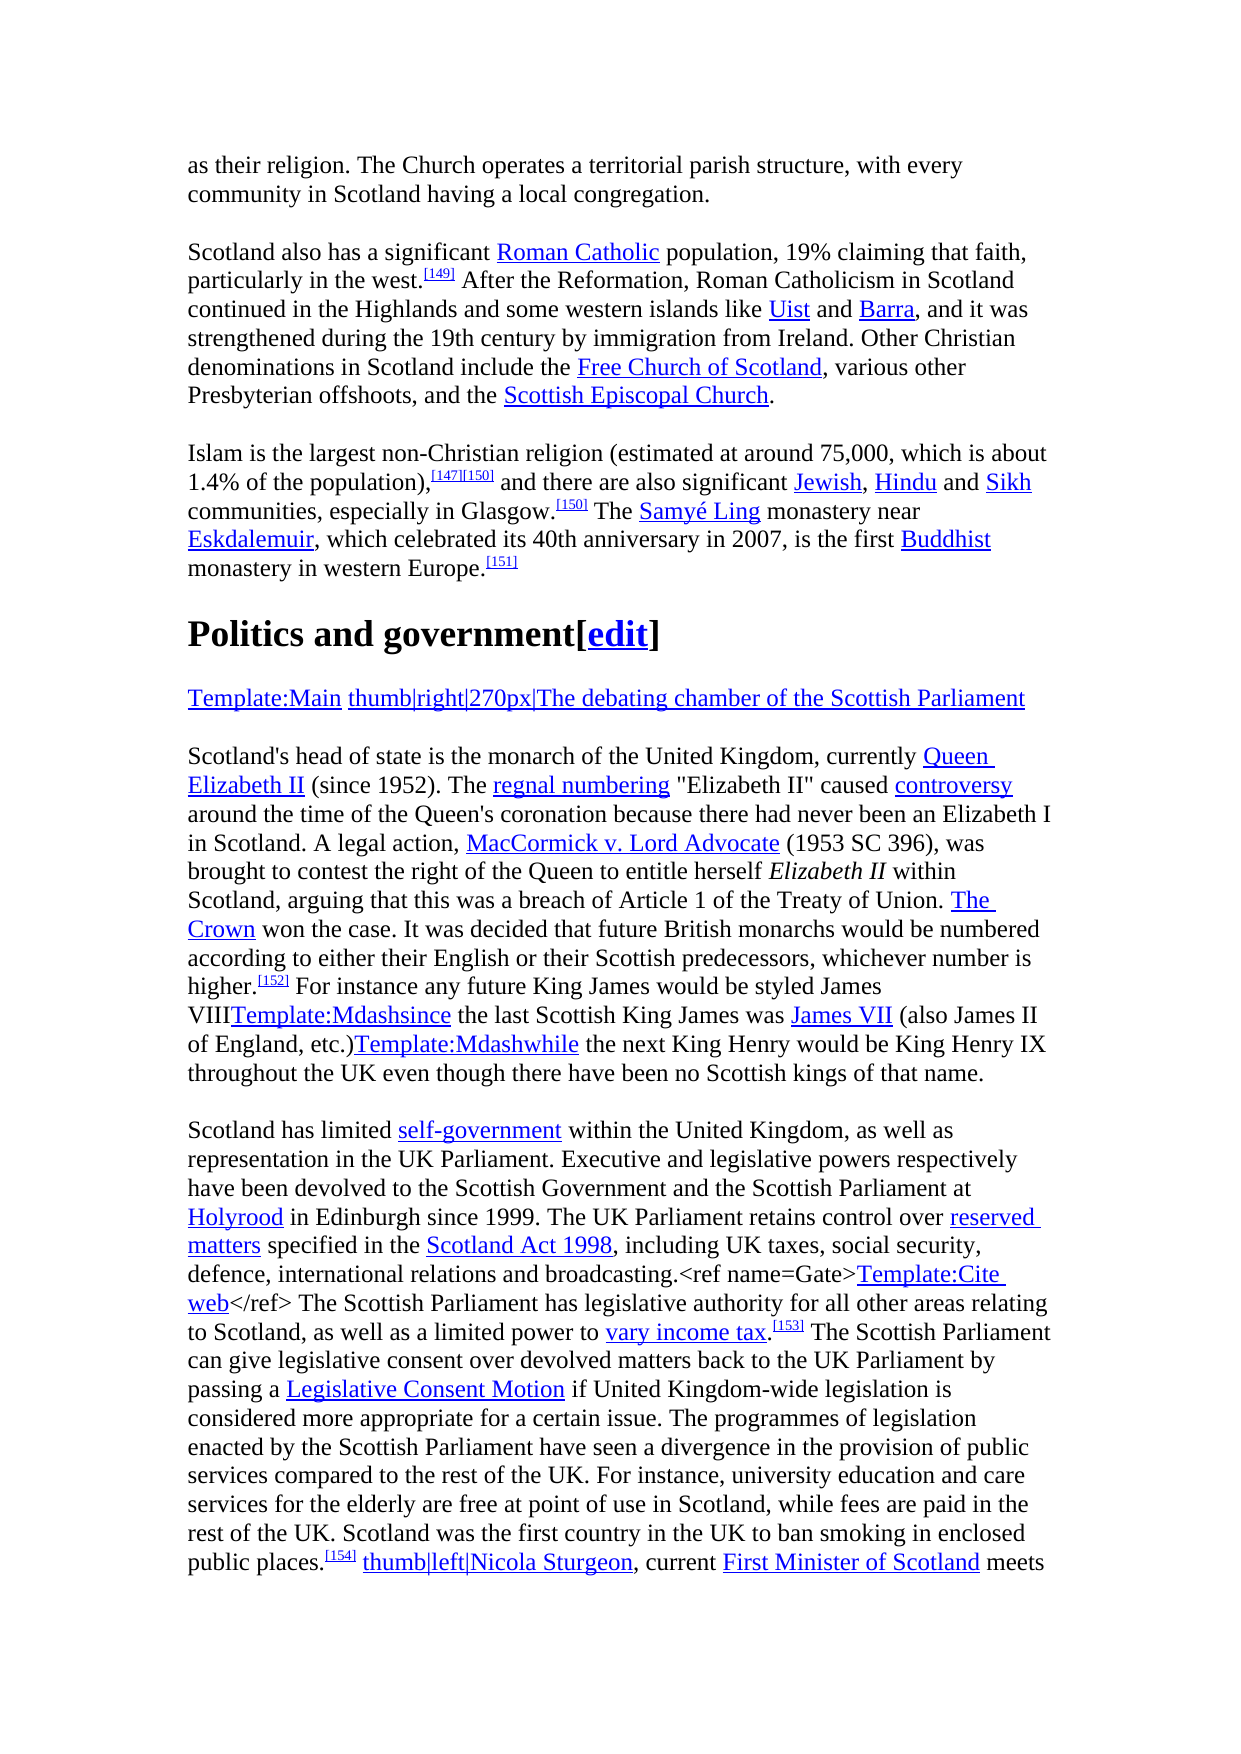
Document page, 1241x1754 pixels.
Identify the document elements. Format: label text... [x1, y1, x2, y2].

text Template:Main thumb|right|270px|The debating chamber of the Scottish Parliament [187, 683, 1053, 712]
text Scotland's head of state is the monarch of the United Kingdom, currently Queen Elizabeth II (since 1952). The regnal numbering "Elizabeth II" caused controversy around the time of the Queen's coronation because there had never been an Elizabeth I in Scotland. A legal action, MacCormick v. Lord Advocate (1953 SC 396), was brought to contest the right of the Queen to entitle herself Elizabeth II within Scotland, arguing that this was a breach of Article 1 of the Treaty of Union. The Crown won the case. It was decided that future British monarchs would be numbered according to either their English or their Scottish predecessors, whichever number is higher.[152] For instance any future King James would be styled James VIIITemplate:Mdashsince the last Scottish King James was James VII (also James II of England, etc.)Template:Mdashwhile the next King Henry would be King Henry IX throughout the UK even though there have been no Scottish kings of that name. [187, 741, 1053, 1086]
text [187, 150, 1053, 207]
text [187, 1116, 1053, 1576]
subtitle Politics and government[edit] [187, 611, 1053, 654]
text Scotland also has a significant Roman Catholic population, 19% claiming that faith, particularly in the west.[149] After the Reformation, Roman Catholicism in Scotland continued in the Highlands and some western islands like Uist and Barra, and it was strengthened during the 19th century by immigration from Ireland. Other Christian denominations in Scotland include the Free Church of Scotland, various other Presbyterian offshoots, and the Scottish Episcopal Church. [187, 237, 1053, 409]
text Islam is the largest non-Christian religion (estimated at around 75,000, which is about 1.4% of the population),[147][150] and there are also significant Jewish, Hindu and Sikh communities, especially in Glasgow.[150] The Samyé Ling monastery near Eskdalemuir, which celebrated its 40th anniversary in 2007, is the first Buddhist monastery in western Europe.[151] [187, 438, 1053, 582]
